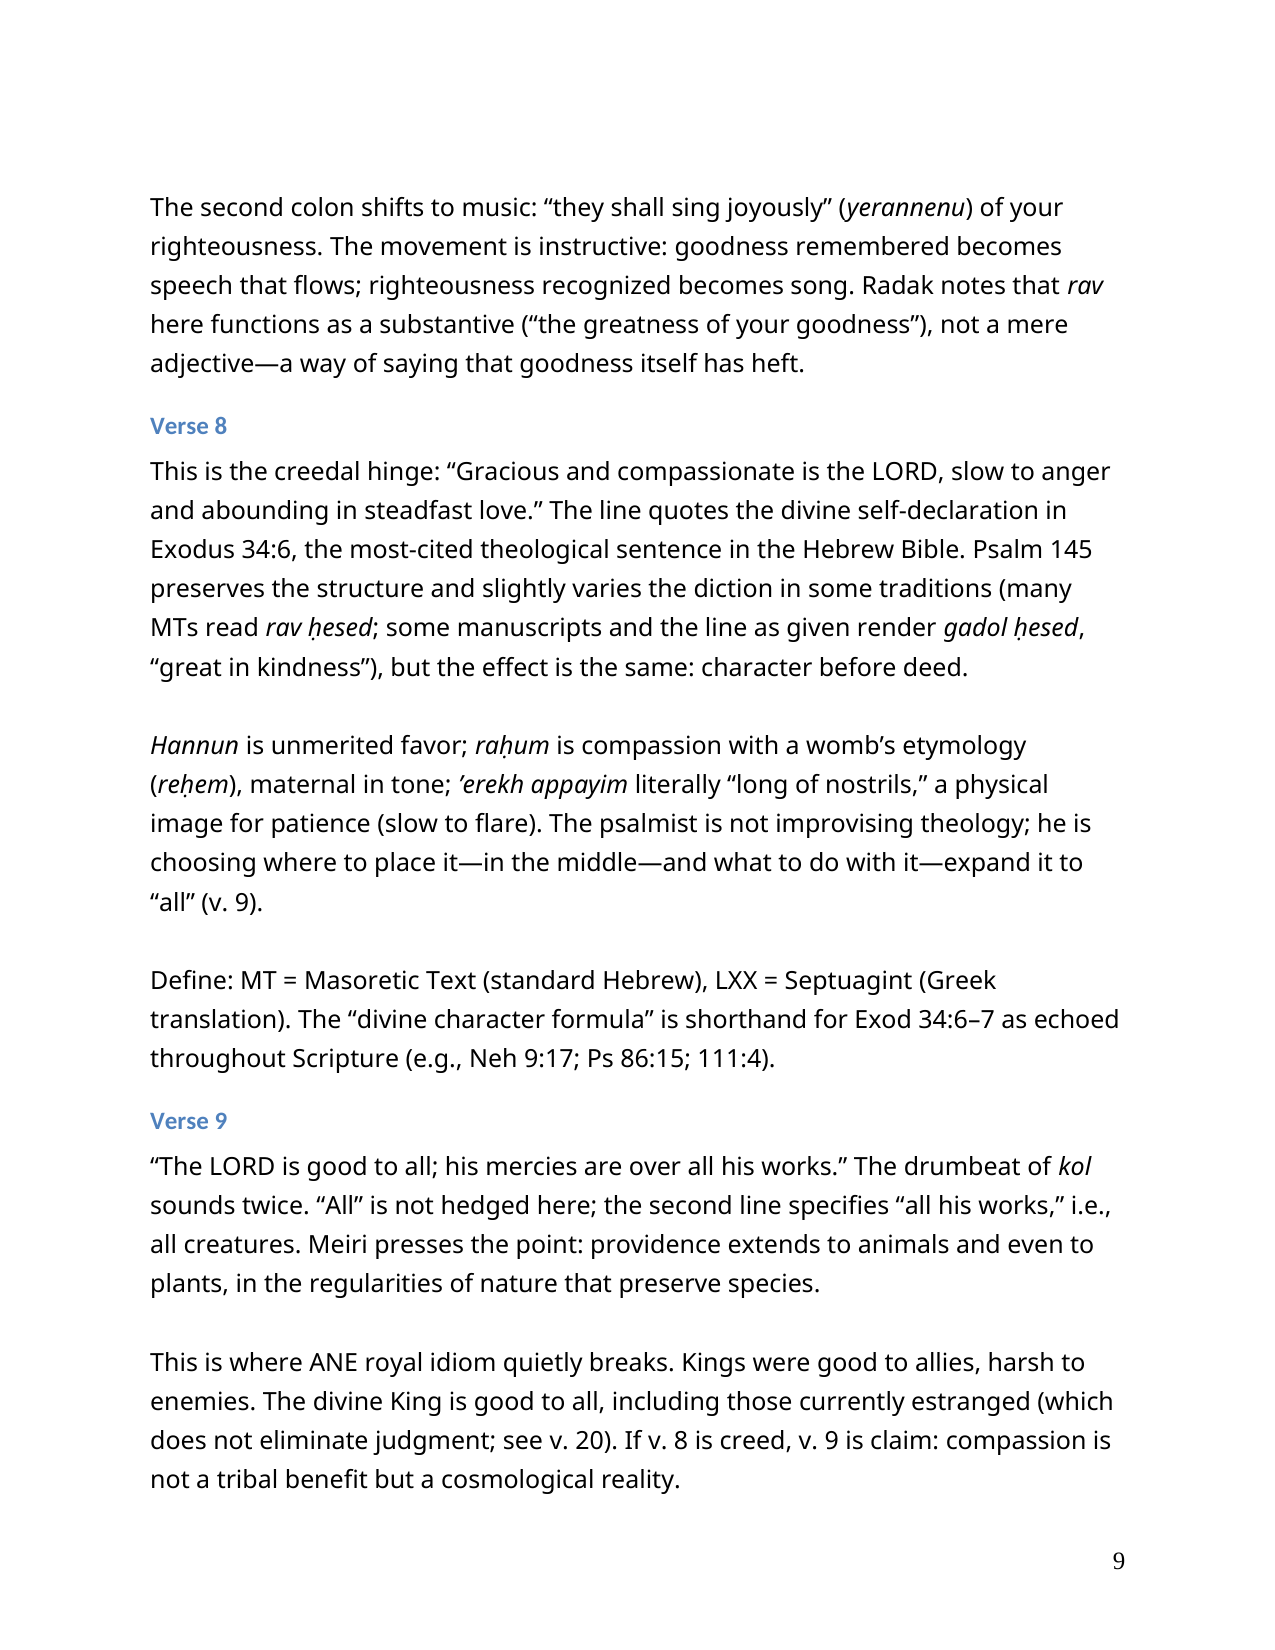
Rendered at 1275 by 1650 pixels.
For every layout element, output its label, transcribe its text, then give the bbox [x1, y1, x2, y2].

subtitle Verse 8 [150, 410, 1125, 441]
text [150, 150, 1125, 380]
subtitle Verse 9 [150, 1105, 1125, 1136]
text This is the creedal hinge: “Gracious and compassionate is the LORD, slow to anger and abounding in steadfast love.” The line quotes the divine self-declaration in Exodus 34:6, the most-cited theological sentence in the Hebrew Bible. Psalm 145 preserves the structure and slightly varies the diction in some traditions (many MTs read rav ḥesed; some manuscripts and the line as given render gadol ḥesed, “great in kindness”), but the effect is the same: character before deed. Hannun is unmerited favor; raḥum is compassion with a womb’s etymology (reḥem), maternal in tone; ’erekh appayim literally “long of nostrils,” a physical image for patience (slow to flare). The psalmist is not improvising theology; he is choosing where to place it—in the middle—and what to do with it—expand it to “all” (v. 9). Define: MT = Masoretic Text (standard Hebrew), LXX = Septuagint (Greek translation). The “divine character formula” is shorthand for Exod 34:6–7 as echoed throughout Scripture (e.g., Neh 9:17; Ps 86:15; 111:4). [150, 453, 1125, 1075]
text “The LORD is good to all; his mercies are over all his works.” The drumbeat of kol sounds twice. “All” is not hedged here; the second line specifies “all his works,” i.e., all creatures. Meiri presses the point: providence extends to animals and even to plants, in the regularities of nature that preserve species. This is where ANE royal idiom quietly breaks. Kings were good to allies, harsh to enemies. The divine King is good to all, including those currently estranged (which does not eliminate judgment; see v. 20). If v. 8 is creed, v. 9 is claim: compassion is not a tribal benefit but a cosmological reality. [150, 1148, 1125, 1496]
